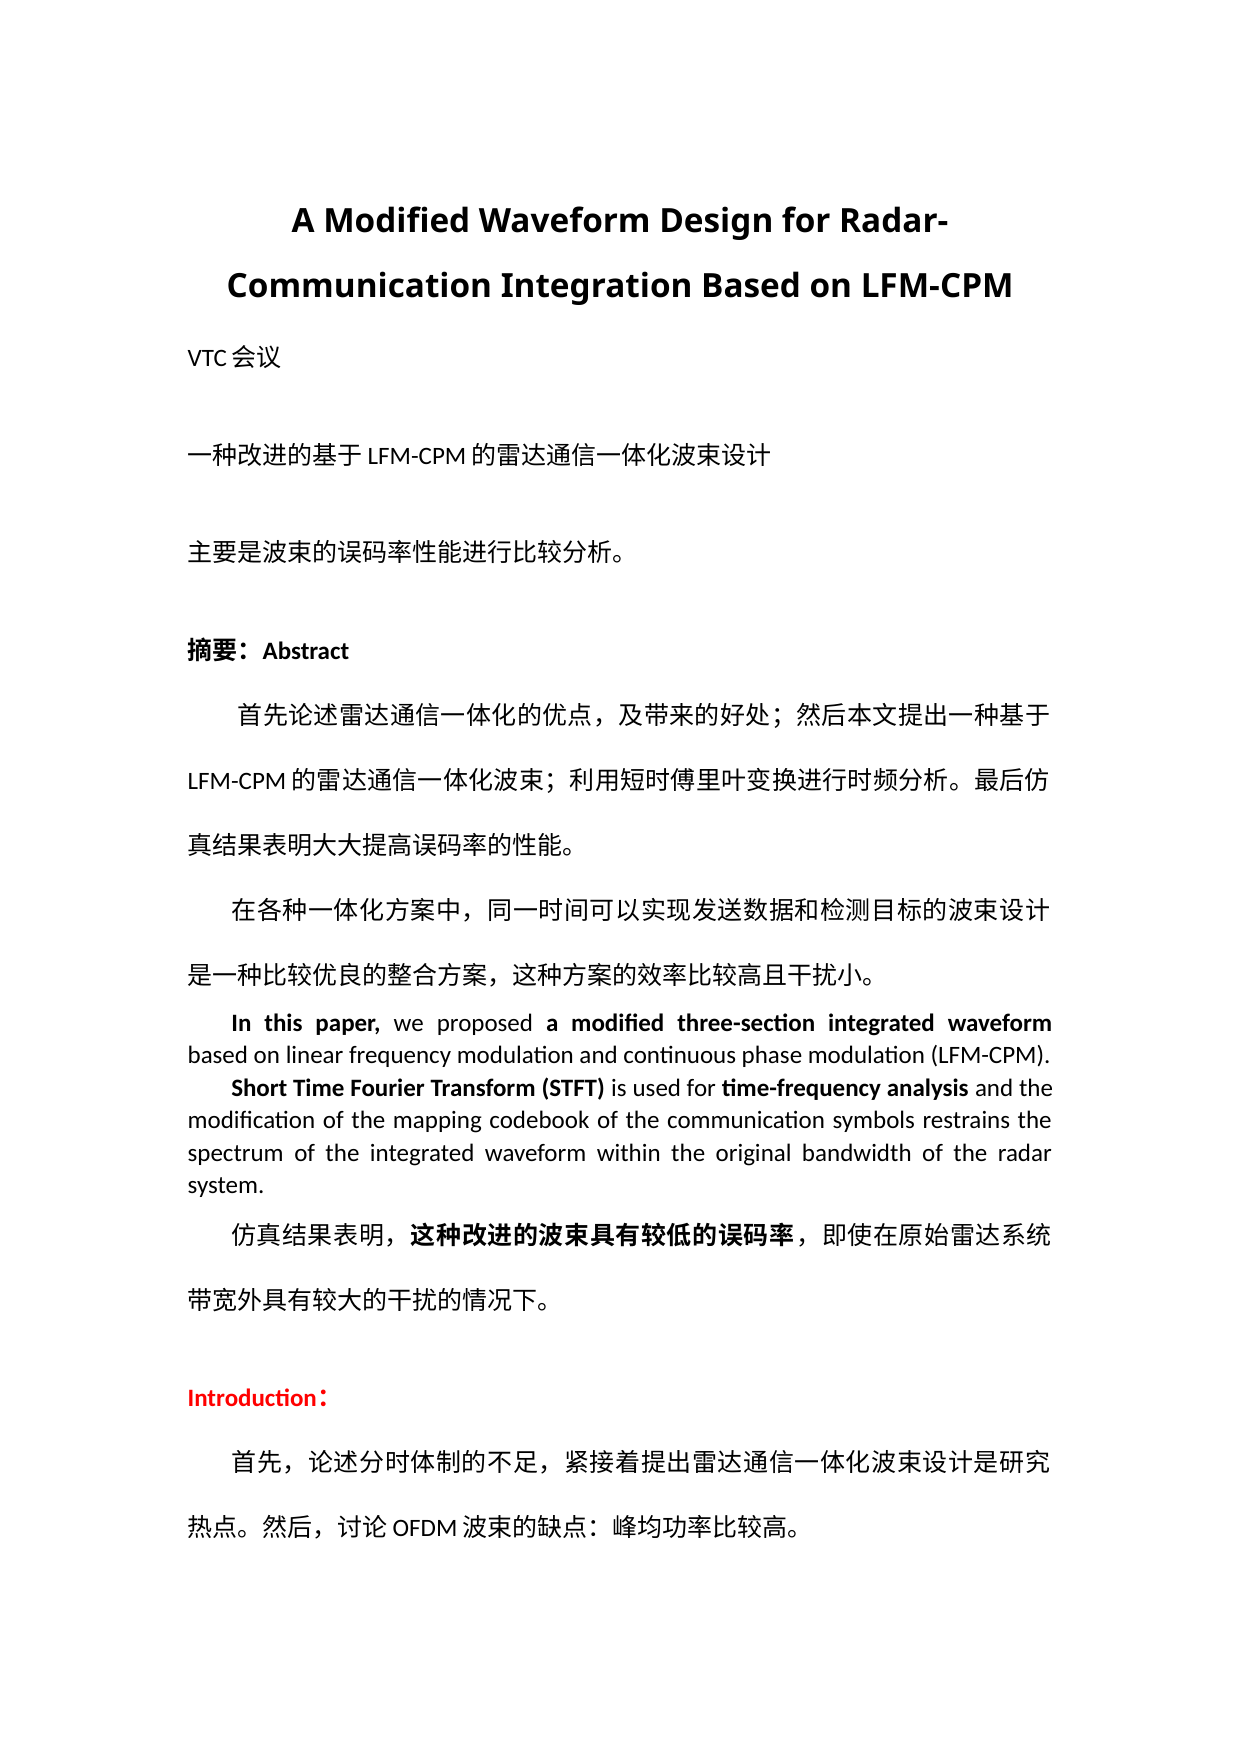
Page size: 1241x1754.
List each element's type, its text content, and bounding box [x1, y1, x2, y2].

text 在各种一体化方案中，同一时间可以实现发送数据和检测目标的波束设计是一种比较优良的整合方案，这种方案的效率比较高且干扰小。 [187, 876, 1053, 1006]
text 摘要：Abstract [187, 616, 1053, 681]
text In this paper, we proposed a modified three-section integrated waveform based on linear frequency modulation and continuous phase modulation (LFM-CPM). [187, 1006, 1053, 1071]
text Short Time Fourier Transform (STFT) is used for time-frequency analysis and the modification of the mapping codebook of the communication symbols restrains the spectrum of the integrated waveform within the original bandwidth of the radar system. [187, 1071, 1053, 1201]
text 一种改进的基于LFM-CPM的雷达通信一体化波束设计 [187, 421, 1053, 486]
text Introduction： [187, 1363, 1053, 1428]
text 仿真结果表明，这种改进的波束具有较低的误码率，即使在原始雷达系统带宽外具有较大的干扰的情况下。 [187, 1201, 1053, 1331]
text 主要是波束的误码率性能进行比较分析。 [187, 518, 1053, 583]
text 首先论述雷达通信一体化的优点，及带来的好处；然后本文提出一种基于LFM-CPM的雷达通信一体化波束；利用短时傅里叶变换进行时频分析。最后仿真结果表明大大提高误码率的性能。 [187, 681, 1053, 876]
title A Modified Waveform Design for Radar-Communication Integration Based on LFM-CPM [187, 187, 1053, 317]
text VTC会议 [187, 323, 1053, 388]
text 首先，论述分时体制的不足，紧接着提出雷达通信一体化波束设计是研究热点。然后，讨论OFDM波束的缺点：峰均功率比较高。 [187, 1428, 1053, 1558]
